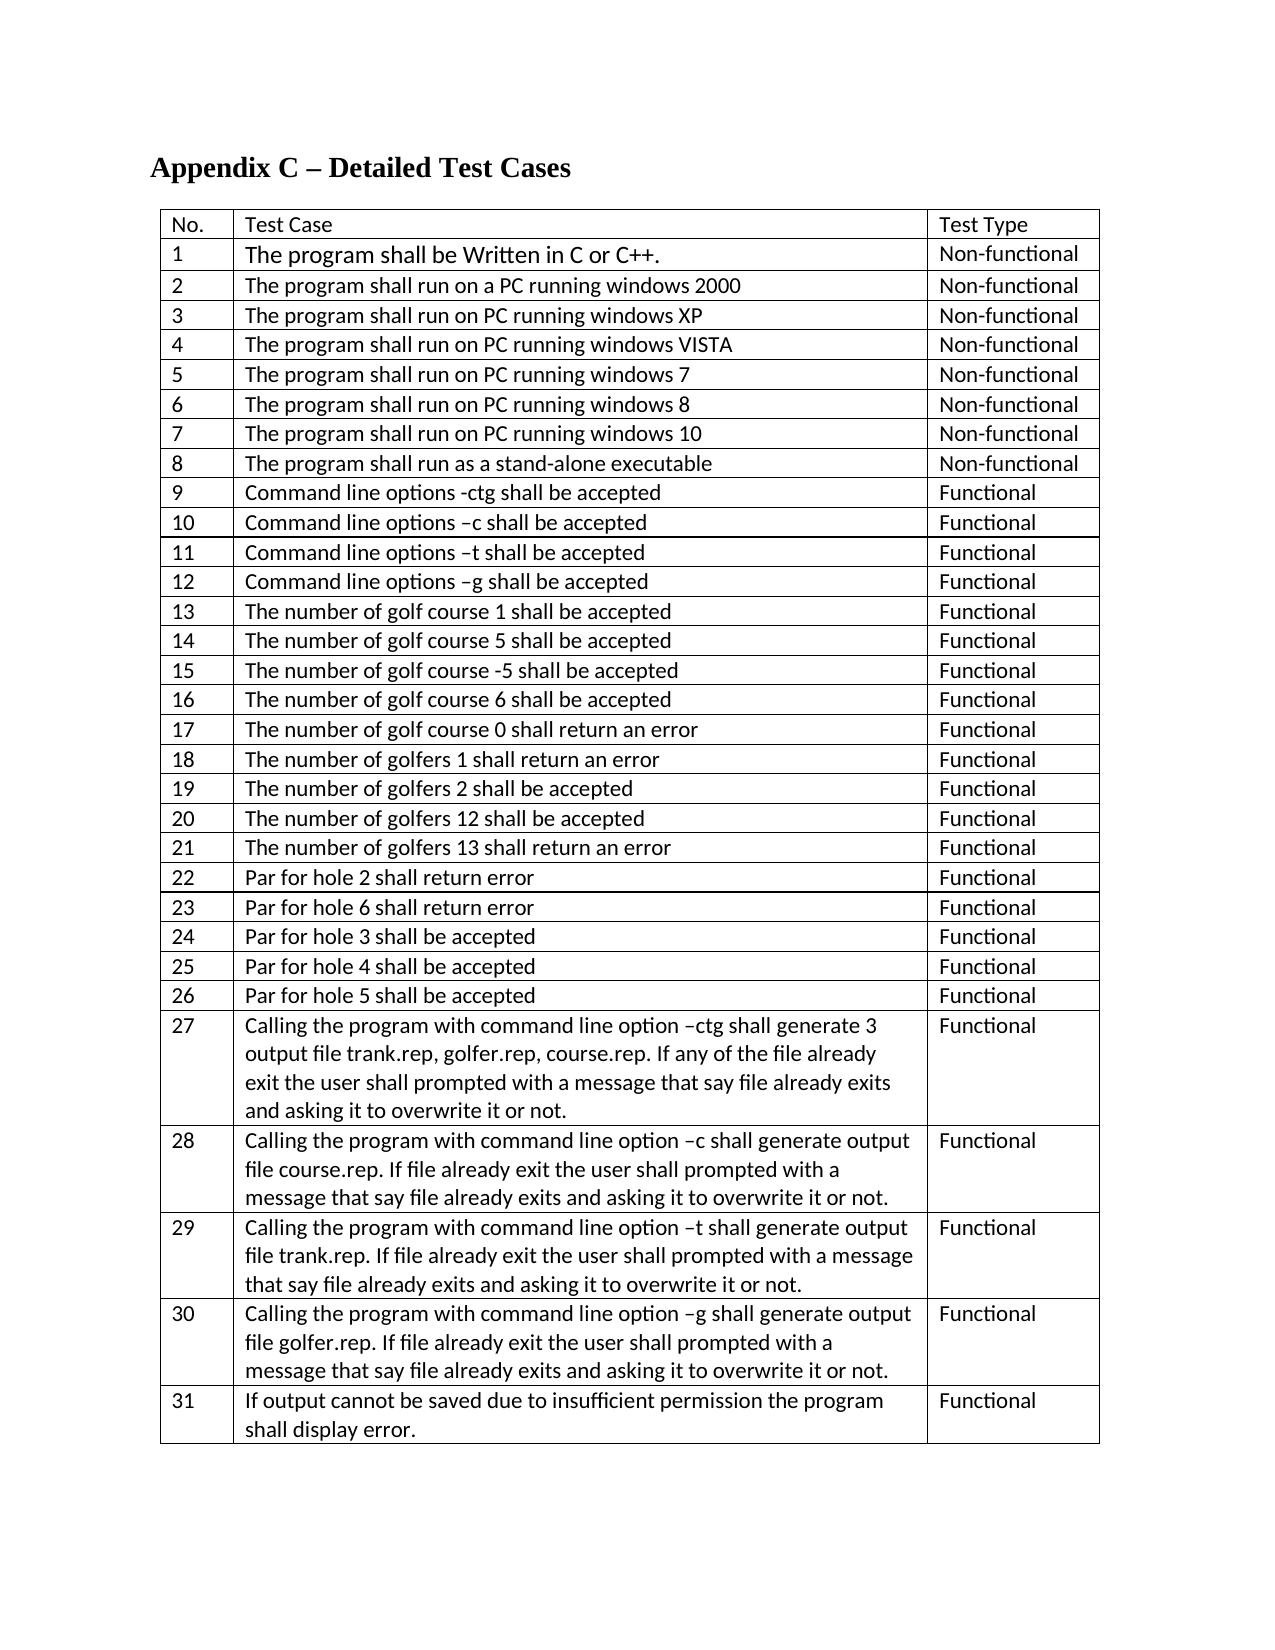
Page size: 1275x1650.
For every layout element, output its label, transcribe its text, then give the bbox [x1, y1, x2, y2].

table_cell 9 [161, 478, 233, 507]
table_cell 17 [161, 715, 233, 743]
table_cell Calling the program with command line option –g shall generate output file golfer.rep. If file already exit the user shall prompted with a message that say file already exits and asking it to overwrite it or not. [234, 1299, 927, 1385]
table_cell 10 [161, 508, 233, 536]
table_cell Functional [928, 478, 1099, 507]
table_cell 18 [161, 745, 233, 773]
table_cell 27 [161, 1011, 233, 1125]
table_cell Functional [928, 893, 1099, 921]
table_cell The number of golfers 13 shall return an error [234, 833, 927, 862]
table_cell The program shall run as a stand-alone executable [234, 449, 927, 477]
table_cell Functional [928, 1386, 1099, 1443]
table_cell 23 [161, 893, 233, 921]
table_cell Functional [928, 508, 1099, 536]
table_header Test Case [234, 210, 927, 238]
table_cell Non-functional [928, 330, 1099, 359]
table_cell The number of golf course 5 shall be accepted [234, 626, 927, 655]
table_cell Command line options -ctg shall be accepted [234, 478, 927, 507]
table_cell Functional [928, 1299, 1099, 1385]
table_cell 7 [161, 419, 233, 448]
table_cell 11 [161, 538, 233, 566]
table_cell 30 [161, 1299, 233, 1385]
table_cell The program shall run on PC running windows VISTA [234, 330, 927, 359]
table_cell Non-functional [928, 271, 1099, 300]
table_cell Par for hole 5 shall be accepted [234, 981, 927, 1010]
table_cell Functional [928, 538, 1099, 566]
table_cell Functional [928, 863, 1099, 891]
table_cell The program shall run on PC running windows 7 [234, 360, 927, 388]
table_cell The number of golf course 0 shall return an error [234, 715, 927, 743]
table_cell 4 [161, 330, 233, 359]
table_cell 12 [161, 567, 233, 596]
table_cell Par for hole 2 shall return error [234, 863, 927, 891]
table_cell Calling the program with command line option –t shall generate output file trank.rep. If file already exit the user shall prompted with a message that say file already exits and asking it to overwrite it or not. [234, 1213, 927, 1298]
table_cell The program shall run on PC running windows 8 [234, 390, 927, 418]
table_cell Functional [928, 952, 1099, 980]
table_cell 8 [161, 449, 233, 477]
table_cell If output cannot be saved due to insufficient permission the program shall display error. [234, 1386, 927, 1443]
table_cell 15 [161, 656, 233, 684]
table_cell 29 [161, 1213, 233, 1298]
table_cell 6 [161, 390, 233, 418]
table_cell Par for hole 6 shall return error [234, 893, 927, 921]
table_cell The number of golf course 6 shall be accepted [234, 685, 927, 714]
table_cell Non-functional [928, 449, 1099, 477]
table_cell The number of golfers 2 shall be accepted [234, 774, 927, 803]
table_cell The program shall run on PC running windows XP [234, 301, 927, 329]
table_cell The program shall run on PC running windows 10 [234, 419, 927, 448]
table_cell Command line options –c shall be accepted [234, 508, 927, 536]
table_cell 22 [161, 863, 233, 891]
table_cell Non-functional [928, 360, 1099, 388]
table_cell 5 [161, 360, 233, 388]
table_cell Functional [928, 804, 1099, 832]
table_cell 13 [161, 597, 233, 625]
table_cell Par for hole 3 shall be accepted [234, 922, 927, 951]
table_cell Non-functional [928, 390, 1099, 418]
table_cell The program shall run on a PC running windows 2000 [234, 271, 927, 300]
table_cell Calling the program with command line option –c shall generate output file course.rep. If file already exit the user shall prompted with a message that say file already exits and asking it to overwrite it or not. [234, 1126, 927, 1212]
table_cell 24 [161, 922, 233, 951]
table_cell Command line options –t shall be accepted [234, 538, 927, 566]
table_cell The number of golf course 1 shall be accepted [234, 597, 927, 625]
table_cell Functional [928, 1011, 1099, 1125]
table_cell The number of golfers 12 shall be accepted [234, 804, 927, 832]
table_cell 21 [161, 833, 233, 862]
table_cell Par for hole 4 shall be accepted [234, 952, 927, 980]
table_header Test Type [928, 210, 1099, 238]
table_cell Non-functional [928, 301, 1099, 329]
table_cell The number of golfers 1 shall return an error [234, 745, 927, 773]
table_cell Functional [928, 656, 1099, 684]
table_cell 1 [161, 239, 233, 270]
table_cell Functional [928, 567, 1099, 596]
table_cell Calling the program with command line option –ctg shall generate 3 output file trank.rep, golfer.rep, course.rep. If any of the file already exit the user shall prompted with a message that say file already exits and asking it to overwrite it or not. [234, 1011, 927, 1125]
table_cell Command line options –g shall be accepted [234, 567, 927, 596]
table_cell 20 [161, 804, 233, 832]
table_cell 25 [161, 952, 233, 980]
table_cell 26 [161, 981, 233, 1010]
table_cell Functional [928, 1213, 1099, 1298]
table_cell 3 [161, 301, 233, 329]
table_cell The number of golf course -5 shall be accepted [234, 656, 927, 684]
table_cell 2 [161, 271, 233, 300]
table_cell Functional [928, 981, 1099, 1010]
table_cell Functional [928, 922, 1099, 951]
table_cell 16 [161, 685, 233, 714]
table_cell 19 [161, 774, 233, 803]
text Appendix C – Detailed Test Cases [150, 150, 1125, 183]
table_cell 31 [161, 1386, 233, 1443]
table_cell Functional [928, 597, 1099, 625]
table_cell Functional [928, 626, 1099, 655]
table_header No. [161, 210, 233, 238]
table_cell The program shall be Written in C or C++. [234, 239, 927, 270]
table_cell Functional [928, 1126, 1099, 1212]
table_cell Functional [928, 833, 1099, 862]
table_cell Functional [928, 685, 1099, 714]
table_cell Non-functional [928, 419, 1099, 448]
table_cell Non-functional [928, 239, 1099, 270]
table_cell Functional [928, 745, 1099, 773]
table_cell 28 [161, 1126, 233, 1212]
table_cell Functional [928, 715, 1099, 743]
table_cell Functional [928, 774, 1099, 803]
table_cell 14 [161, 626, 233, 655]
